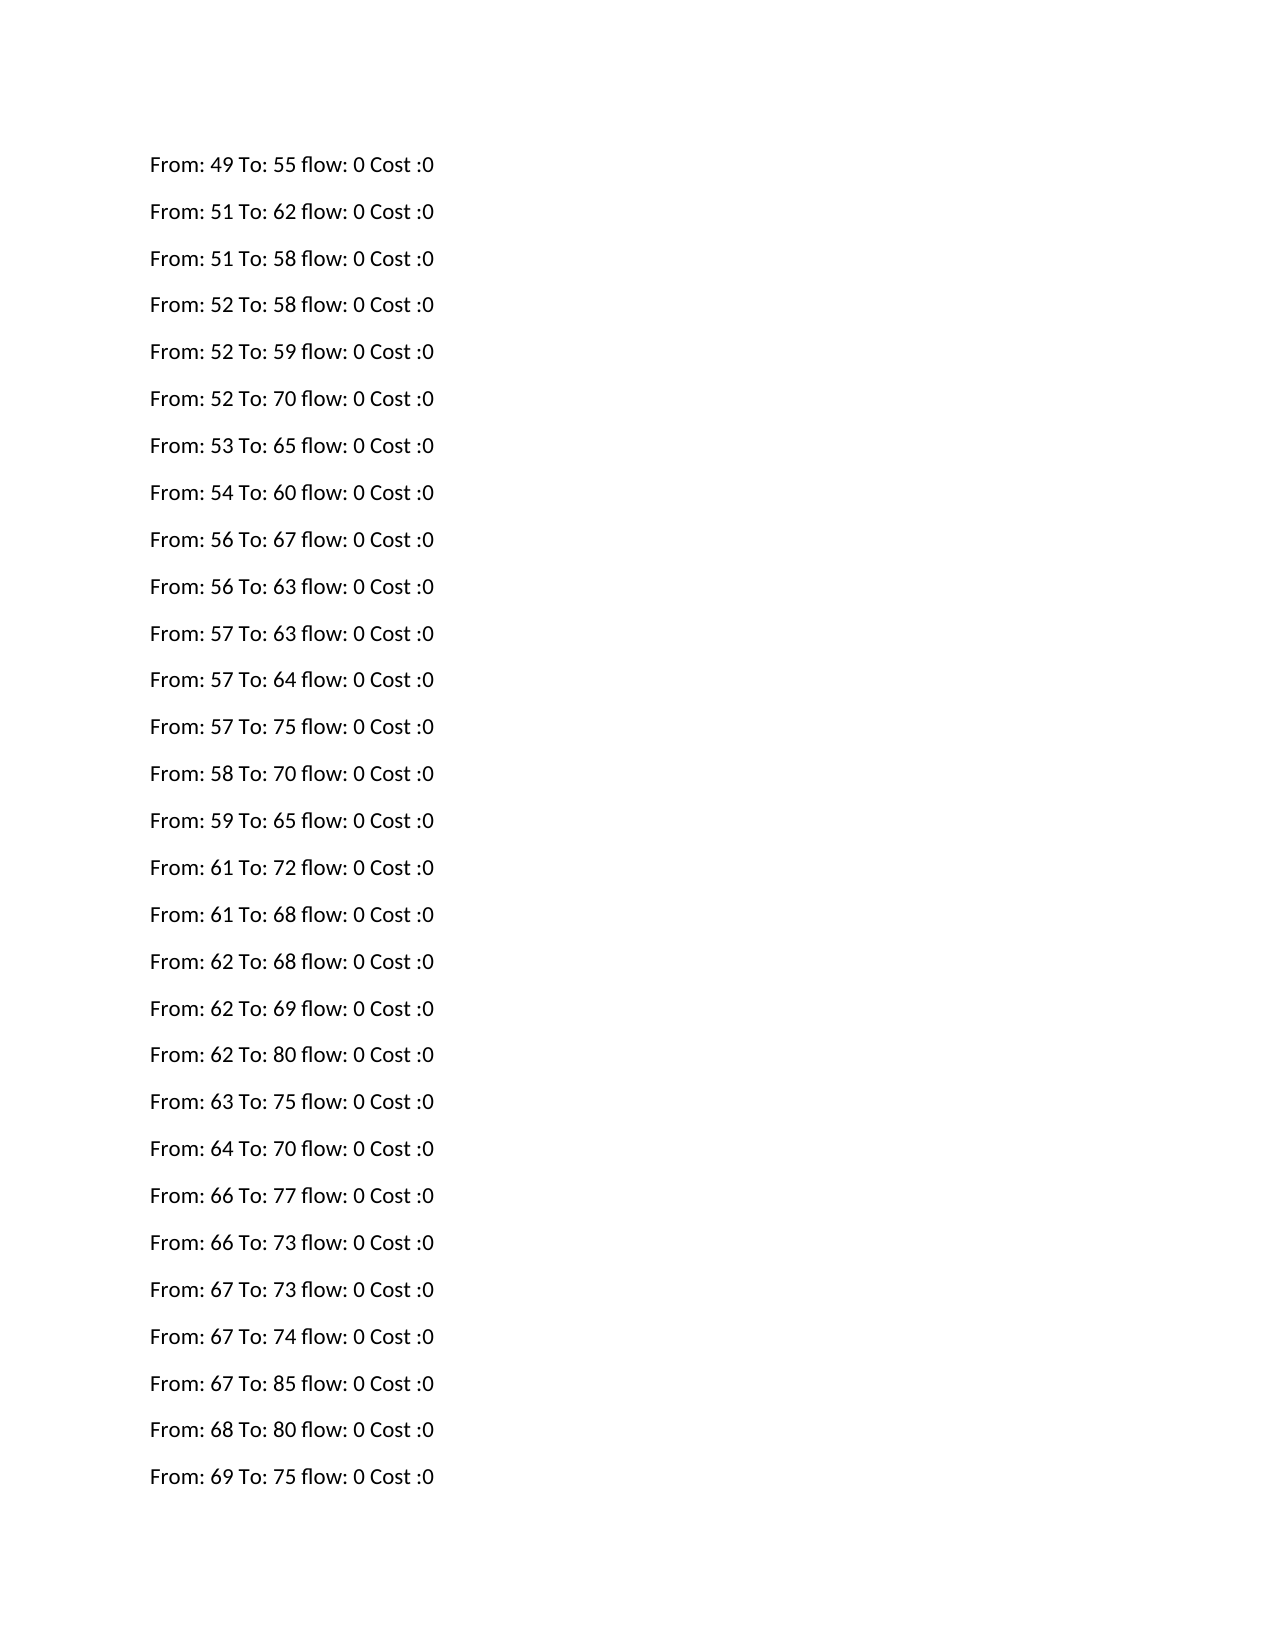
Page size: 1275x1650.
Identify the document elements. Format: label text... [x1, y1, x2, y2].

text From: 66 To: 73 flow: 0 Cost :0 [150, 1228, 1125, 1256]
text From: 56 To: 63 flow: 0 Cost :0 [150, 572, 1125, 600]
text From: 64 To: 70 flow: 0 Cost :0 [150, 1134, 1125, 1162]
text From: 51 To: 58 flow: 0 Cost :0 [150, 244, 1125, 272]
text From: 66 To: 77 flow: 0 Cost :0 [150, 1181, 1125, 1209]
text From: 52 To: 59 flow: 0 Cost :0 [150, 337, 1125, 366]
text From: 67 To: 74 flow: 0 Cost :0 [150, 1322, 1125, 1350]
text From: 56 To: 67 flow: 0 Cost :0 [150, 525, 1125, 553]
text From: 57 To: 63 flow: 0 Cost :0 [150, 619, 1125, 647]
text From: 67 To: 85 flow: 0 Cost :0 [150, 1369, 1125, 1397]
text From: 62 To: 80 flow: 0 Cost :0 [150, 1041, 1125, 1069]
text From: 58 To: 70 flow: 0 Cost :0 [150, 759, 1125, 787]
text From: 52 To: 70 flow: 0 Cost :0 [150, 384, 1125, 412]
text From: 61 To: 68 flow: 0 Cost :0 [150, 900, 1125, 928]
text From: 49 To: 55 flow: 0 Cost :0 [150, 150, 1125, 178]
text From: 54 To: 60 flow: 0 Cost :0 [150, 478, 1125, 506]
text From: 62 To: 69 flow: 0 Cost :0 [150, 994, 1125, 1022]
text From: 53 To: 65 flow: 0 Cost :0 [150, 431, 1125, 459]
text From: 61 To: 72 flow: 0 Cost :0 [150, 853, 1125, 881]
text From: 52 To: 58 flow: 0 Cost :0 [150, 291, 1125, 319]
text From: 68 To: 80 flow: 0 Cost :0 [150, 1416, 1125, 1444]
text From: 69 To: 75 flow: 0 Cost :0 [150, 1462, 1125, 1491]
text From: 63 To: 75 flow: 0 Cost :0 [150, 1087, 1125, 1116]
text From: 57 To: 75 flow: 0 Cost :0 [150, 712, 1125, 741]
text From: 67 To: 73 flow: 0 Cost :0 [150, 1275, 1125, 1303]
text From: 59 To: 65 flow: 0 Cost :0 [150, 806, 1125, 834]
text From: 51 To: 62 flow: 0 Cost :0 [150, 197, 1125, 225]
text From: 57 To: 64 flow: 0 Cost :0 [150, 666, 1125, 694]
text From: 62 To: 68 flow: 0 Cost :0 [150, 947, 1125, 975]
